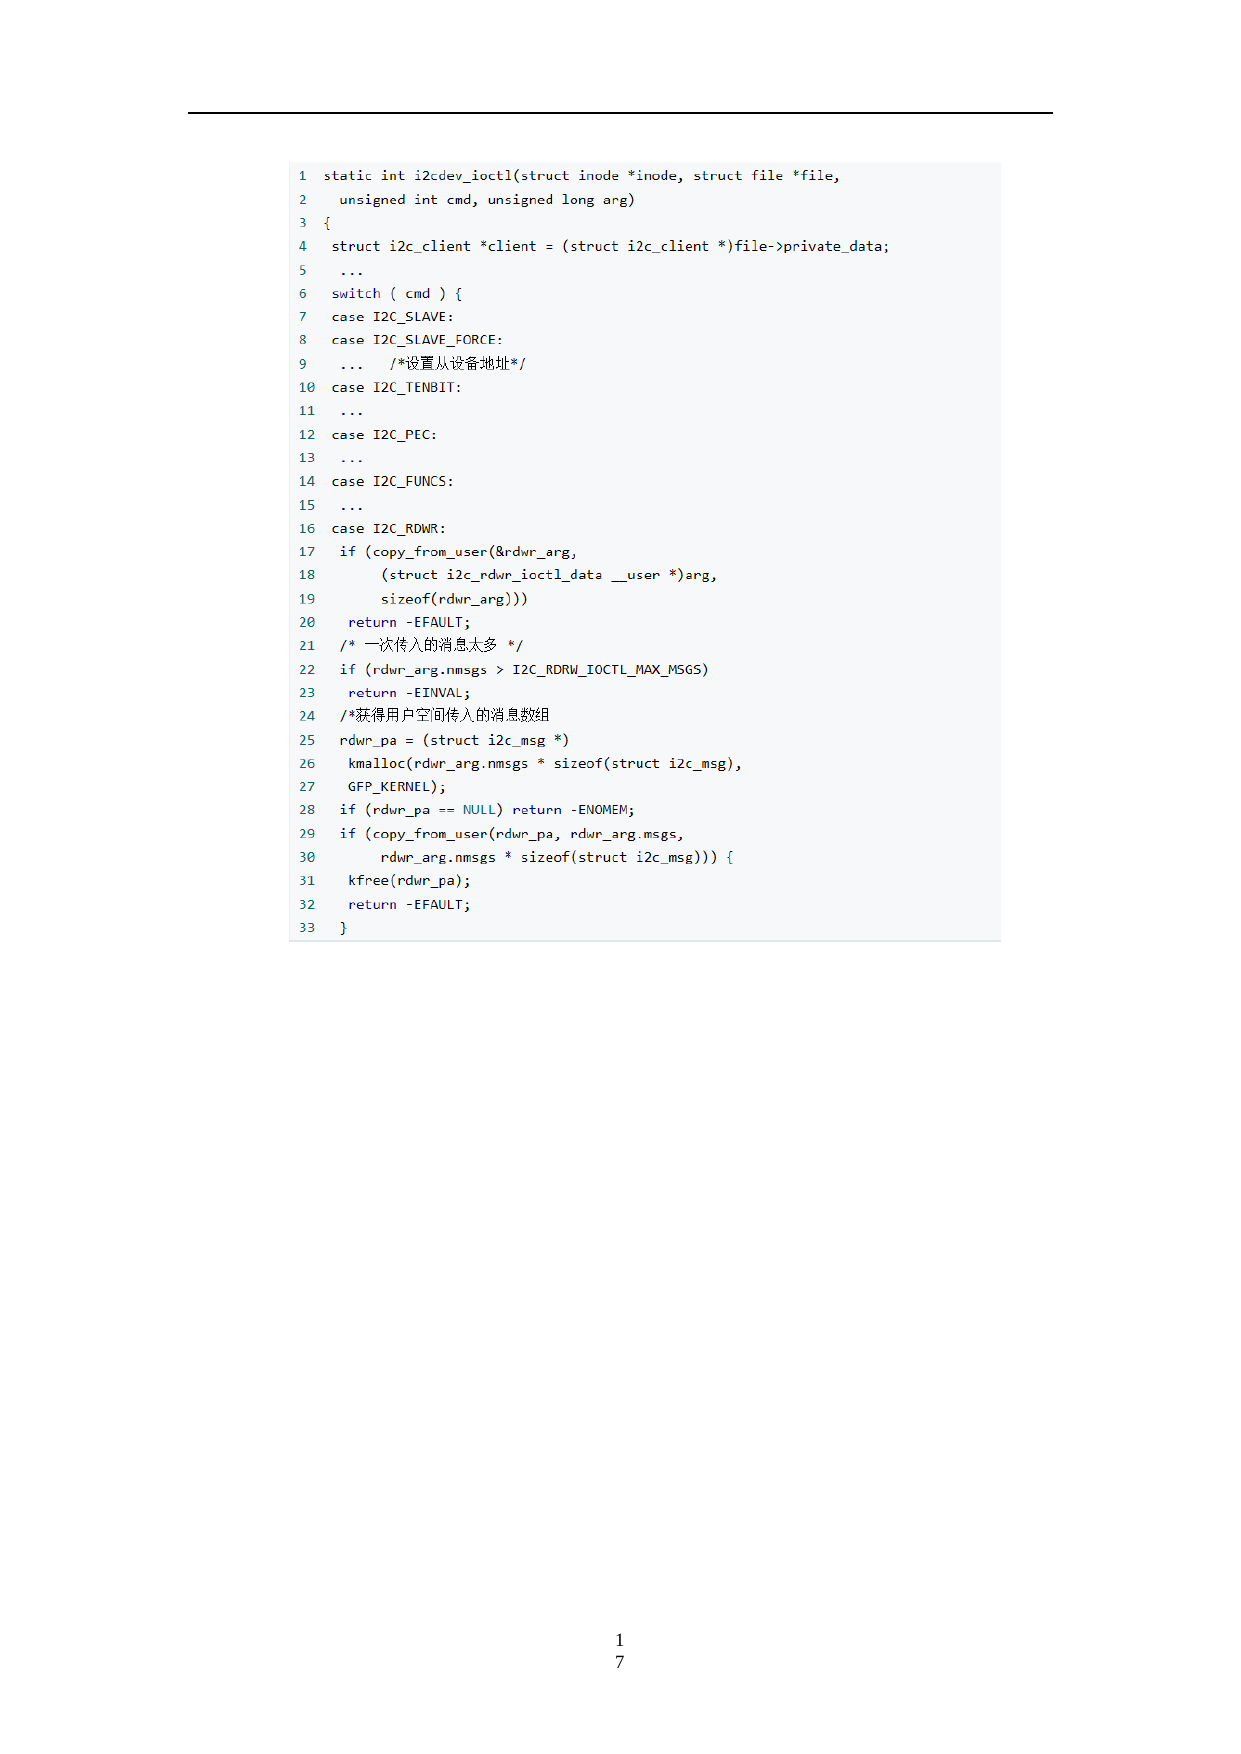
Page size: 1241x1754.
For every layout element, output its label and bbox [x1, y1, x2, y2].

picture [289, 162, 1002, 942]
